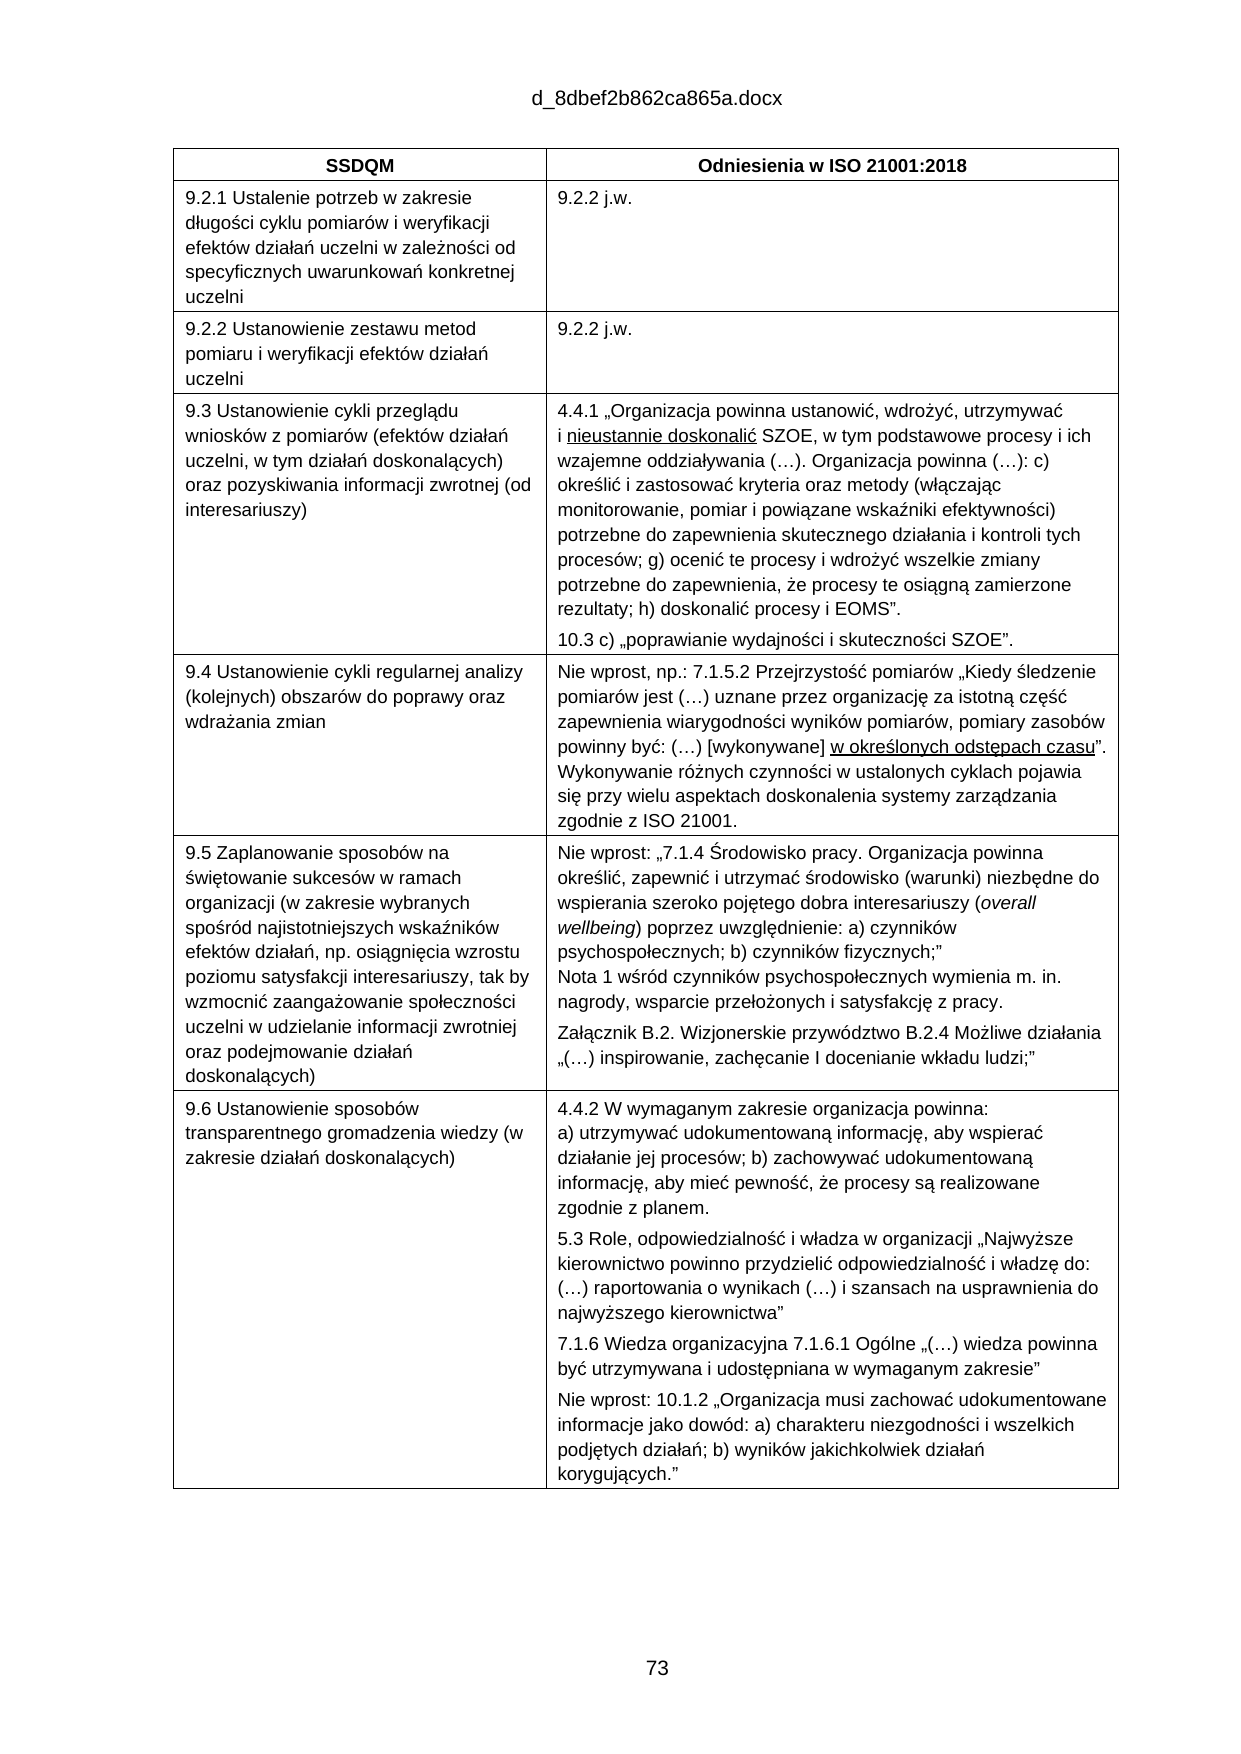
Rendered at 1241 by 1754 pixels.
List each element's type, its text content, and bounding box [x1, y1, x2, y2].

table_cell 9.2.2 j.w. [547, 181, 1118, 311]
table_cell Nie wprost: „7.1.4 Środowisko pracy. Organizacja powinna określić, zapewnić i utrzymać środowisko (warunki) niezbędne do wspierania szeroko pojętego dobra interesariuszy (overall wellbeing) poprzez uwzględnienie: a) czynników psychospołecznych; b) czynników fizycznych;” Nota 1 wśród czynników psychospołecznych wymienia m. in. nagrody, wsparcie przełożonych i satysfakcję z pracy. Załącznik B.2. Wizjonerskie przywództwo B.2.4 Możliwe działania „(…) inspirowanie, zachęcanie I docenianie wkładu ludzi;” [547, 836, 1118, 1090]
table_cell 4.4.1 „Organizacja powinna ustanowić, wdrożyć, utrzymywać i nieustannie doskonalić SZOE, w tym podstawowe procesy i ich wzajemne oddziaływania (…). Organizacja powinna (…): c) określić i zastosować kryteria oraz metody (włączając monitorowanie, pomiar i powiązane wskaźniki efektywności) potrzebne do zapewnienia skutecznego działania i kontroli tych procesów; g) ocenić te procesy i wdrożyć wszelkie zmiany potrzebne do zapewnienia, że procesy te osiągną zamierzone rezultaty; h) doskonalić procesy i EOMS”. 10.3 c) „poprawianie wydajności i skuteczności SZOE”. [547, 394, 1118, 654]
table_cell 9.4 Ustanowienie cykli regularnej analizy (kolejnych) obszarów do poprawy oraz wdrażania zmian [174, 655, 546, 835]
table_cell 4.4.2 W wymaganym zakresie organizacja powinna: a) utrzymywać udokumentowaną informację, aby wspierać działanie jej procesów; b) zachowywać udokumentowaną informację, aby mieć pewność, że procesy są realizowane zgodnie z planem. 5.3 Role, odpowiedzialność i władza w organizacji „Najwyższe kierownictwo powinno przydzielić odpowiedzialność i władzę do: (…) raportowania o wynikach (…) i szansach na usprawnienia do najwyższego kierownictwa” 7.1.6 Wiedza organizacyjna 7.1.6.1 Ogólne „(…) wiedza powinna być utrzymywana i udostępniana w wymaganym zakresie” Nie wprost: 10.1.2 „Organizacja musi zachować udokumentowane informacje jako dowód: a) charakteru niezgodności i wszelkich podjętych działań; b) wyników jakichkolwiek działań korygujących.” [547, 1091, 1118, 1488]
table_cell 9.2.1 Ustalenie potrzeb w zakresie długości cyklu pomiarów i weryfikacji efektów działań uczelni w zależności od specyficznych uwarunkowań konkretnej uczelni [174, 181, 546, 311]
table_cell 9.6 Ustanowienie sposobów transparentnego gromadzenia wiedzy (w zakresie działań doskonalących) [174, 1091, 546, 1488]
table_header Odniesienia w ISO 21001:2018 [547, 149, 1118, 180]
table_cell 9.2.2 Ustanowienie zestawu metod pomiaru i weryfikacji efektów działań uczelni [174, 312, 546, 393]
table_header SSDQM [174, 149, 546, 180]
table_cell 9.3 Ustanowienie cykli przeglądu wniosków z pomiarów (efektów działań uczelni, w tym działań doskonalących) oraz pozyskiwania informacji zwrotnej (od interesariuszy) [174, 394, 546, 654]
table_cell 9.5 Zaplanowanie sposobów na świętowanie sukcesów w ramach organizacji (w zakresie wybranych spośród najistotniejszych wskaźników efektów działań, np. osiągnięcia wzrostu poziomu satysfakcji interesariuszy, tak by wzmocnić zaangażowanie społeczności uczelni w udzielanie informacji zwrotniej oraz podejmowanie działań doskonalących) [174, 836, 546, 1090]
table_cell Nie wprost, np.: 7.1.5.2 Przejrzystość pomiarów „Kiedy śledzenie pomiarów jest (…) uznane przez organizację za istotną część zapewnienia wiarygodności wyników pomiarów, pomiary zasobów powinny być: (…) [wykonywane] w określonych odstępach czasu”. Wykonywanie różnych czynności w ustalonych cyklach pojawia się przy wielu aspektach doskonalenia systemy zarządzania zgodnie z ISO 21001. [547, 655, 1118, 835]
table_cell 9.2.2 j.w. [547, 312, 1118, 393]
